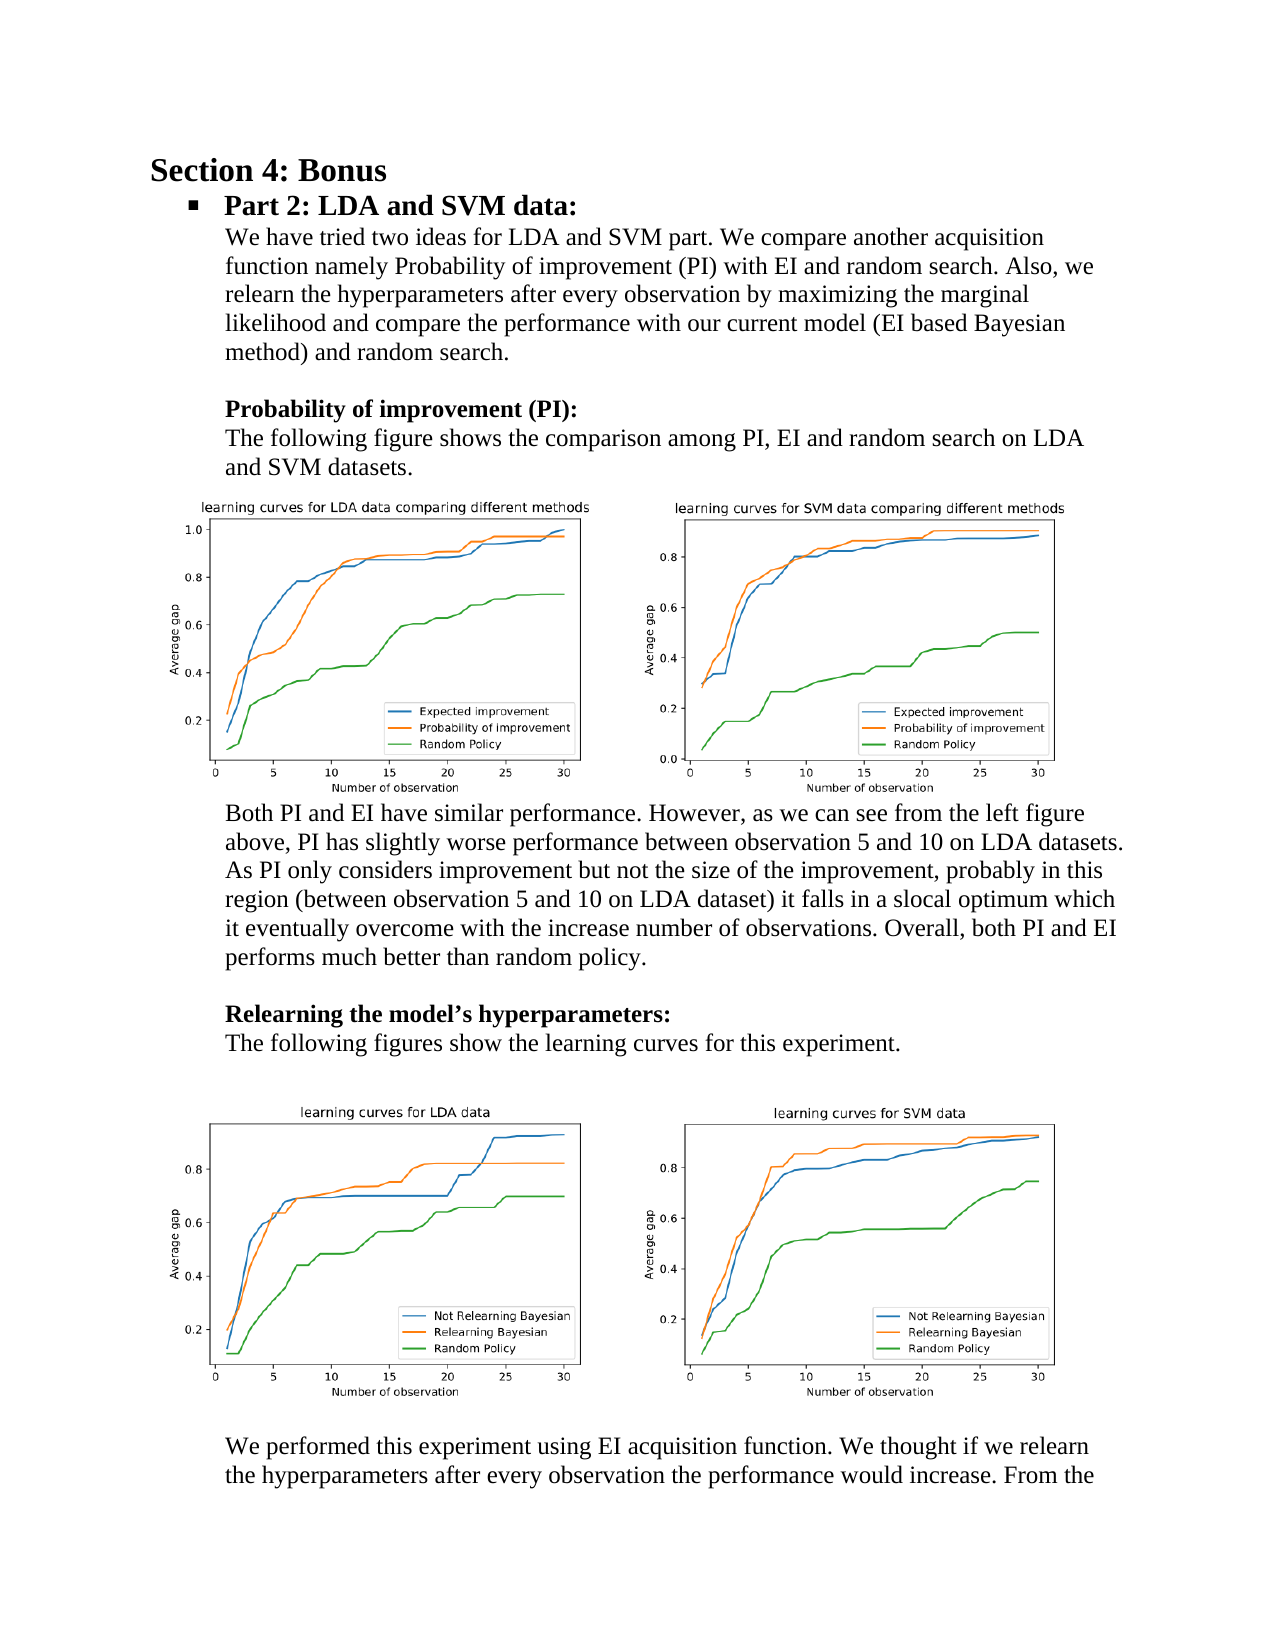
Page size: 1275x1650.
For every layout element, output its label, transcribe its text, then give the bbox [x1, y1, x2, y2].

text We have tried two ideas for LDA and SVM part. We compare another acquisition function namely Probability of improvement (PI) with EI and random search. Also, we relearn the hyperparameters after every observation by maximizing the marginal likelihood and compare the performance with our current model (EI based Bayesian method) and random search. [225, 222, 1125, 366]
text Probability of improvement (PI): [225, 394, 1125, 423]
text Section 4: Bonus [150, 150, 1125, 188]
list Part 2: LDA and SVM data: [186, 188, 1125, 222]
text Both PI and EI have similar performance. However, as we can see from the left figure above, PI has slightly worse performance between observation 5 and 10 on LDA datasets. As PI only considers improvement but not the size of the improvement, probably in this region (between observation 5 and 10 on LDA dataset) it falls in a slocal optimum which it eventually overcome with the increase number of observations. Overall, both PI and EI performs much better than random policy. [225, 798, 1125, 970]
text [225, 1431, 1125, 1489]
text Relearning the model’s hyperparameters: [225, 999, 1125, 1028]
text The following figures show the learning curves for this experiment. [225, 1028, 1125, 1057]
text The following figure shows the comparison among PI, EI and random search on LDA and SVM datasets. [225, 423, 1125, 481]
